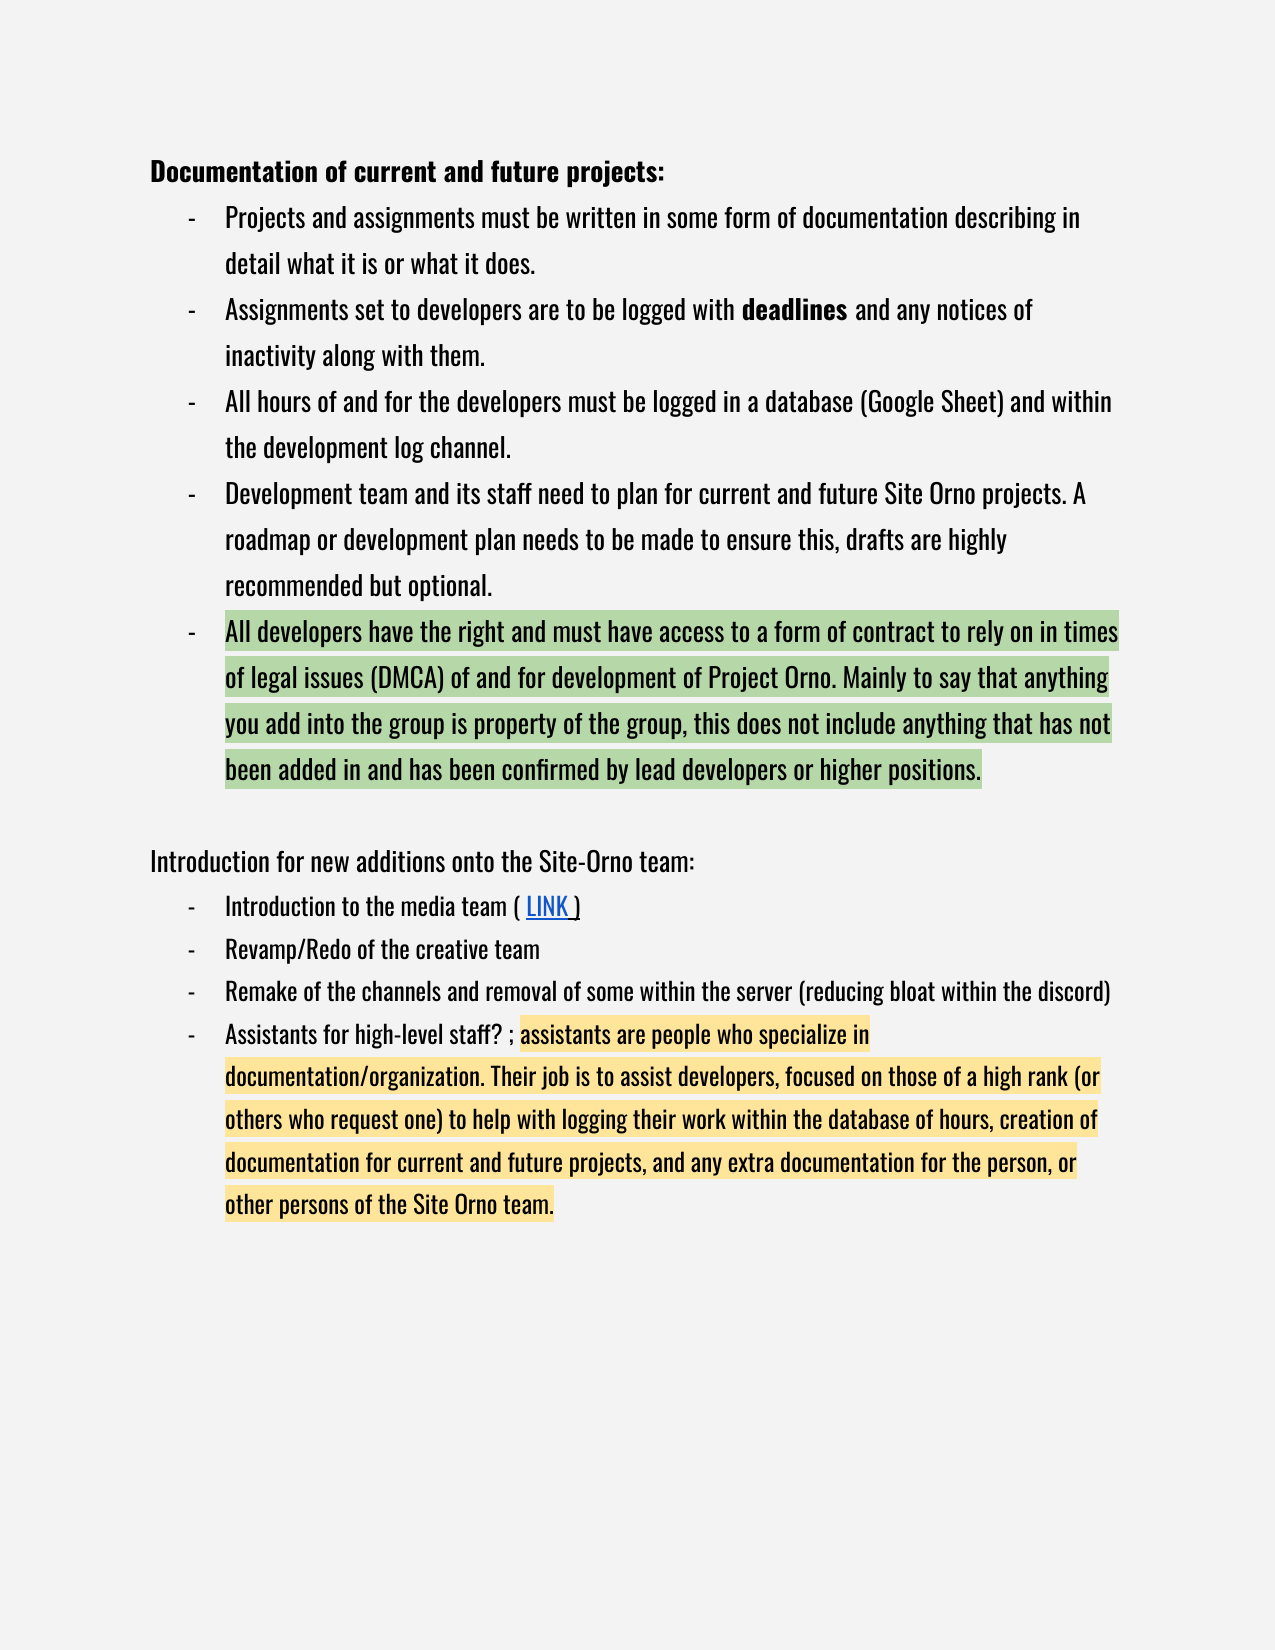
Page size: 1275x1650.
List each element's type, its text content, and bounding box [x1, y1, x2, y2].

list Projects and assignments must be written in some form of documentation describing in detail what it is or what it does. [187, 196, 1125, 282]
text Introduction for new additions onto the Site-Orno team: [150, 841, 1125, 881]
list Remake of the channels and removal of some within the server (reducing bloat within the discord) [187, 972, 1125, 1009]
list Development team and its staff need to plan for current and future Site Orno projects. A roadmap or development plan needs to be made to ensure this, drafts are highly recommended but optional. [187, 472, 1125, 604]
list Revamp/Redo of the creative team [187, 929, 1125, 966]
list Assistants for high-level staff? ; assistants are people who specialize in documentation/organization. Their job is to assist developers, focused on those of a high rank (or others who request one) to help with logging their work within the database of hours, creation of documentation for current and future projects, and any extra documentation for the person, or other persons of the Site Orno team. [187, 1014, 1125, 1222]
list All hours of and for the developers must be logged in a database (Google Sheet) and within the development log channel. [187, 380, 1125, 466]
list Introduction to the media team ( LINK ) [187, 887, 1125, 924]
list Assignments set to developers are to be logged with deadlines and any notices of inactivity along with them. [187, 288, 1125, 374]
list All developers have the right and must have access to a form of contract to rely on in times of legal issues (DMCA) of and for development of Project Orno. Mainly to say that anything you add into the group is property of the group, this does not include anything that has not been added in and has been confirmed by lead developers or higher positions. [187, 610, 1125, 789]
text Documentation of current and future projects: [150, 150, 1125, 190]
